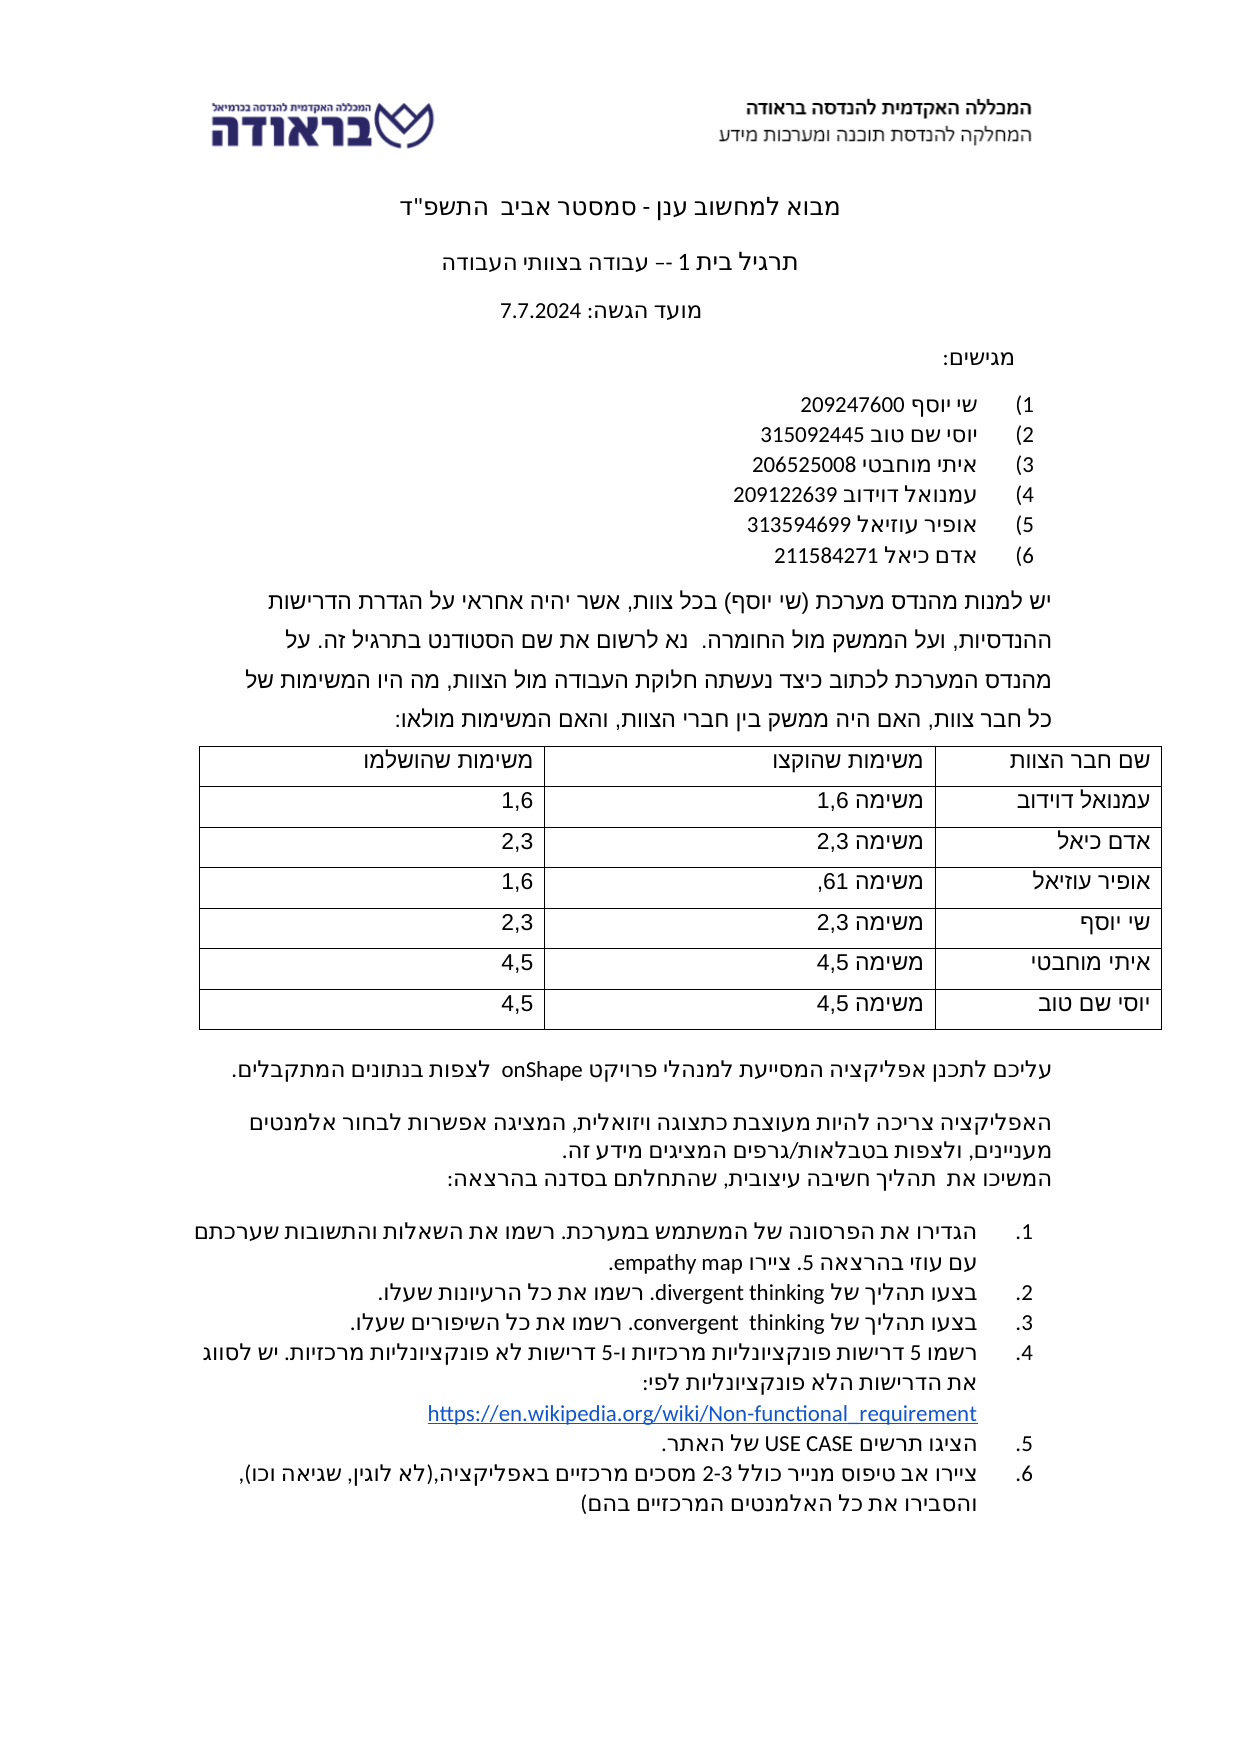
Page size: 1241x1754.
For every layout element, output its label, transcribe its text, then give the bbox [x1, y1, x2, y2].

list בצעו תהליך של convergent thinking. רשמו את כל השיפורים שעלו. [187, 1308, 1015, 1336]
table_cell משימה 1,6 [545, 787, 935, 827]
list הציגו תרשים USE CASE של האתר. [187, 1429, 1015, 1457]
text עליכם לתכנן אפליקציה המסייעת למנהלי פרויקט onShape לצפות בנתונים המתקבלים. [187, 1055, 1053, 1083]
table_header משימות שהוקצו [545, 747, 935, 786]
table_cell 1,6 [200, 868, 544, 908]
table_cell משימה 2,3 [545, 909, 935, 948]
table_cell אופיר עוזיאל [936, 868, 1161, 908]
list איתי מוחבטי 206525008 [187, 450, 1015, 478]
list אופיר עוזיאל 313594699 [187, 511, 1015, 539]
table_cell עמנואל דוידוב [936, 787, 1161, 827]
text מבוא למחשוב ענן - סמסטר אביב התשפ"ד [187, 191, 1053, 221]
table_cell 1,6 [200, 787, 544, 827]
table_cell 4,5 [200, 990, 544, 1029]
table_cell 4,5 [200, 949, 544, 989]
table_header שם חבר הצוות [936, 747, 1161, 786]
table_cell איתי מוחבטי [936, 949, 1161, 989]
table_cell אדם כיאל [936, 828, 1161, 867]
list יוסי שם טוב 315092445 [187, 420, 1015, 448]
list שי יוסף 209247600 [187, 390, 1015, 418]
list ציירו אב טיפוס מנייר כולל 2-3 מסכים מרכזיים באפליקציה,(לא לוגין, שגיאה וכו), והסבירו את כל האלמנטים המרכזיים בהם) [187, 1459, 1015, 1517]
list אדם כיאל 211584271 [187, 541, 1015, 569]
text האפליקציה צריכה להיות מעוצבת כתצוגה ויזואלית, המציגה אפשרות לבחור אלמנטים מעניינים, ולצפות בטבלאות/גרפים המציגים מידע זה. המשיכו את תהליך חשיבה עיצובית, שהתחלתם בסדנה בהרצאה: [187, 1108, 1053, 1192]
table_header משימות שהושלמו [200, 747, 544, 786]
table_cell משימה 4,5 [545, 949, 935, 989]
table_cell 2,3 [200, 828, 544, 867]
picture [187, 73, 1053, 163]
table_cell משימה 61, [545, 868, 935, 908]
table_cell שי יוסף [936, 909, 1161, 948]
list עמנואל דוידוב 209122639 [187, 480, 1015, 508]
table_cell 2,3 [200, 909, 544, 948]
text תרגיל בית 1 -– עבודה בצוותי העבודה [187, 246, 1053, 277]
text מועד הגשה: 7.7.2024 [187, 296, 1015, 324]
table_cell משימה 4,5 [545, 990, 935, 1029]
list בצעו תהליך של divergent thinking. רשמו את כל הרעיונות שעלו. [187, 1278, 1015, 1306]
text מגישים: [187, 343, 1015, 371]
table_cell יוסי שם טוב [936, 990, 1161, 1029]
table_cell משימה 2,3 [545, 828, 935, 867]
list רשמו 5 דרישות פונקציונליות מרכזיות ו-5 דרישות לא פונקציונליות מרכזיות. יש לסווג את הדרישות הלא פונקציונליות לפי: https://en.wikipedia.org/wiki/Non-functional_requirement [187, 1338, 1015, 1427]
text יש למנות מהנדס מערכת (שי יוסף) בכל צוות, אשר יהיה אחראי על הגדרת הדרישות ההנדסיות, ועל הממשק מול החומרה. נא לרשום את שם הסטודנט בתרגיל זה. על מהנדס המערכת לכתוב כיצד נעשתה חלוקת העבודה מול הצוות, מה היו המשימות של כל חבר צוות, האם היה ממשק בין חברי הצוות, והאם המשימות מולאו: [225, 588, 1053, 732]
list הגדירו את הפרסונה של המשתמש במערכת. רשמו את השאלות והתשובות שערכתם עם עוזי בהרצאה 5. ציירו empathy map. [187, 1217, 1015, 1276]
